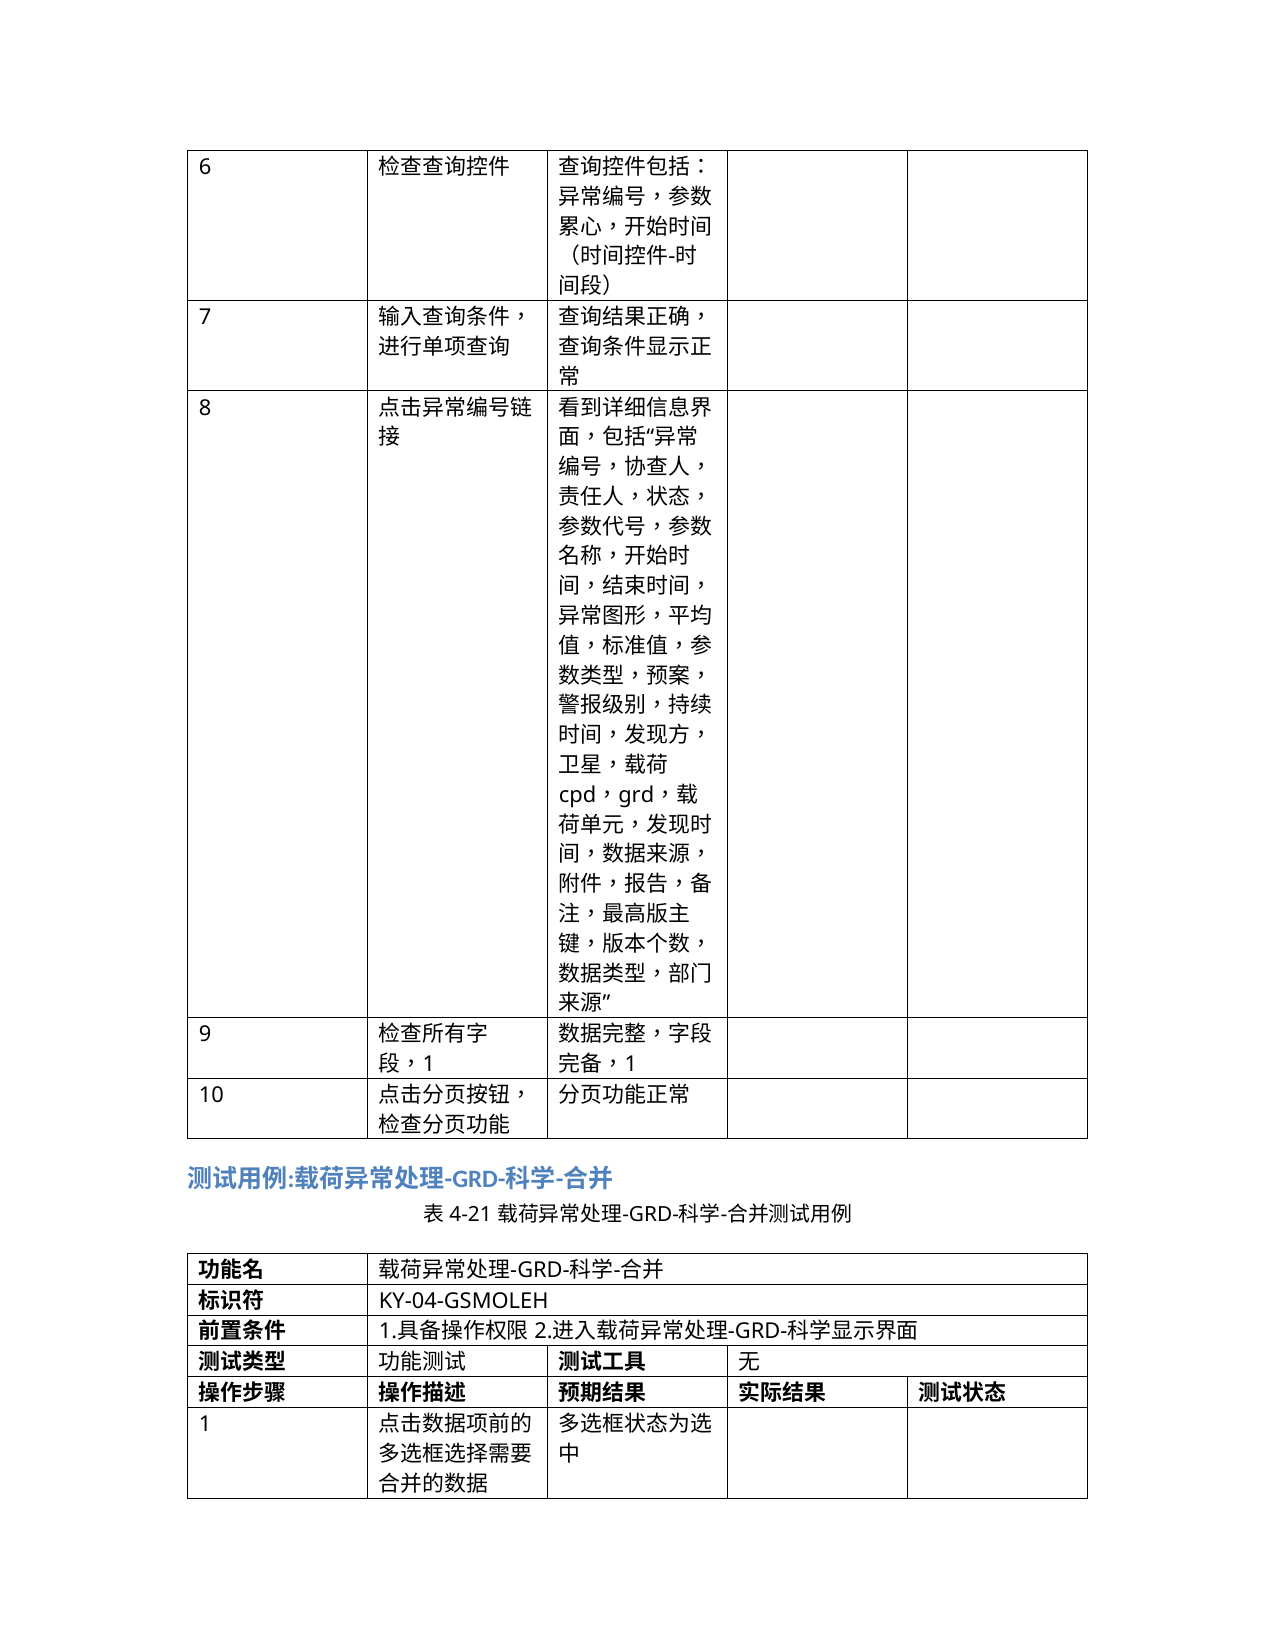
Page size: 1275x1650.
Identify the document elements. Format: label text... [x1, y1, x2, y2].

table_cell 看到详细信息界面，包括“异常编号，协查人，责任人，状态，参数代号，参数名称，开始时间，结束时间，异常图形，平均值，标准值，参数类型，预案，警报级别，持续时间，发现方，卫星，载荷cpd，grd，载荷单元，发现时间，数据来源，附件，报告，备注，最高版主键，版本个数，数据类型，部门来源” [548, 391, 727, 1017]
table_cell 实际结果 [728, 1377, 907, 1407]
table_cell [908, 1018, 1087, 1078]
table_cell 数据完整，字段完备，1 [548, 1018, 727, 1078]
table_cell [728, 301, 907, 390]
table_cell 检查查询控件 [368, 151, 547, 300]
table_cell [908, 1408, 1087, 1497]
table_cell 8 [188, 391, 367, 1017]
table_cell [728, 1079, 907, 1138]
table_header 载荷异常处理-GRD-科学-合并 [368, 1254, 1087, 1284]
table_cell [728, 151, 907, 300]
table_cell KY-04-GSMOLEH [368, 1285, 1087, 1314]
table_cell 查询结果正确，查询条件显示正常 [548, 301, 727, 390]
table_cell 检查所有字段，1 [368, 1018, 547, 1078]
table_cell 预期结果 [548, 1377, 727, 1407]
table_cell 点击异常编号链接 [368, 391, 547, 1017]
table_cell [728, 1018, 907, 1078]
table_cell [908, 301, 1087, 390]
text 表 4-21 载荷异常处理-GRD-科学-合并测试用例 [187, 1199, 1087, 1228]
table_cell 无 [728, 1346, 1087, 1376]
table_cell 7 [188, 301, 367, 390]
table_header 功能名 [188, 1254, 367, 1284]
table_cell 1 [188, 1408, 367, 1497]
table_cell 测试状态 [908, 1377, 1087, 1407]
table_cell 前置条件 [188, 1316, 367, 1345]
table_cell 功能测试 [368, 1346, 547, 1376]
table_cell 9 [188, 1018, 367, 1078]
table_cell 测试工具 [548, 1346, 727, 1376]
table_cell 1.具备操作权限 2.进入载荷异常处理-GRD-科学显示界面 [368, 1316, 1087, 1345]
table_cell 操作步骤 [188, 1377, 367, 1407]
table_cell 输入查询条件，进行单项查询 [368, 301, 547, 390]
table_cell [728, 391, 907, 1017]
table_cell 点击分页按钮，检查分页功能 [368, 1079, 547, 1138]
table_cell 标识符 [188, 1285, 367, 1314]
table_cell 测试类型 [188, 1346, 367, 1376]
table_cell 操作描述 [368, 1377, 547, 1407]
table_cell 点击数据项前的多选框选择需要合并的数据 [368, 1408, 547, 1497]
table_cell [908, 1079, 1087, 1138]
table_cell [908, 391, 1087, 1017]
table_cell 查询控件包括：异常编号，参数累心，开始时间（时间控件-时间段） [548, 151, 727, 300]
table_cell [728, 1408, 907, 1497]
table_cell [908, 151, 1087, 300]
table_cell 6 [188, 151, 367, 300]
table_cell 10 [188, 1079, 367, 1138]
subtitle 测试用例:载荷异常处理-GRD-科学-合并 [187, 1160, 1087, 1194]
table_cell 多选框状态为选中 [548, 1408, 727, 1497]
table_cell 分页功能正常 [548, 1079, 727, 1138]
